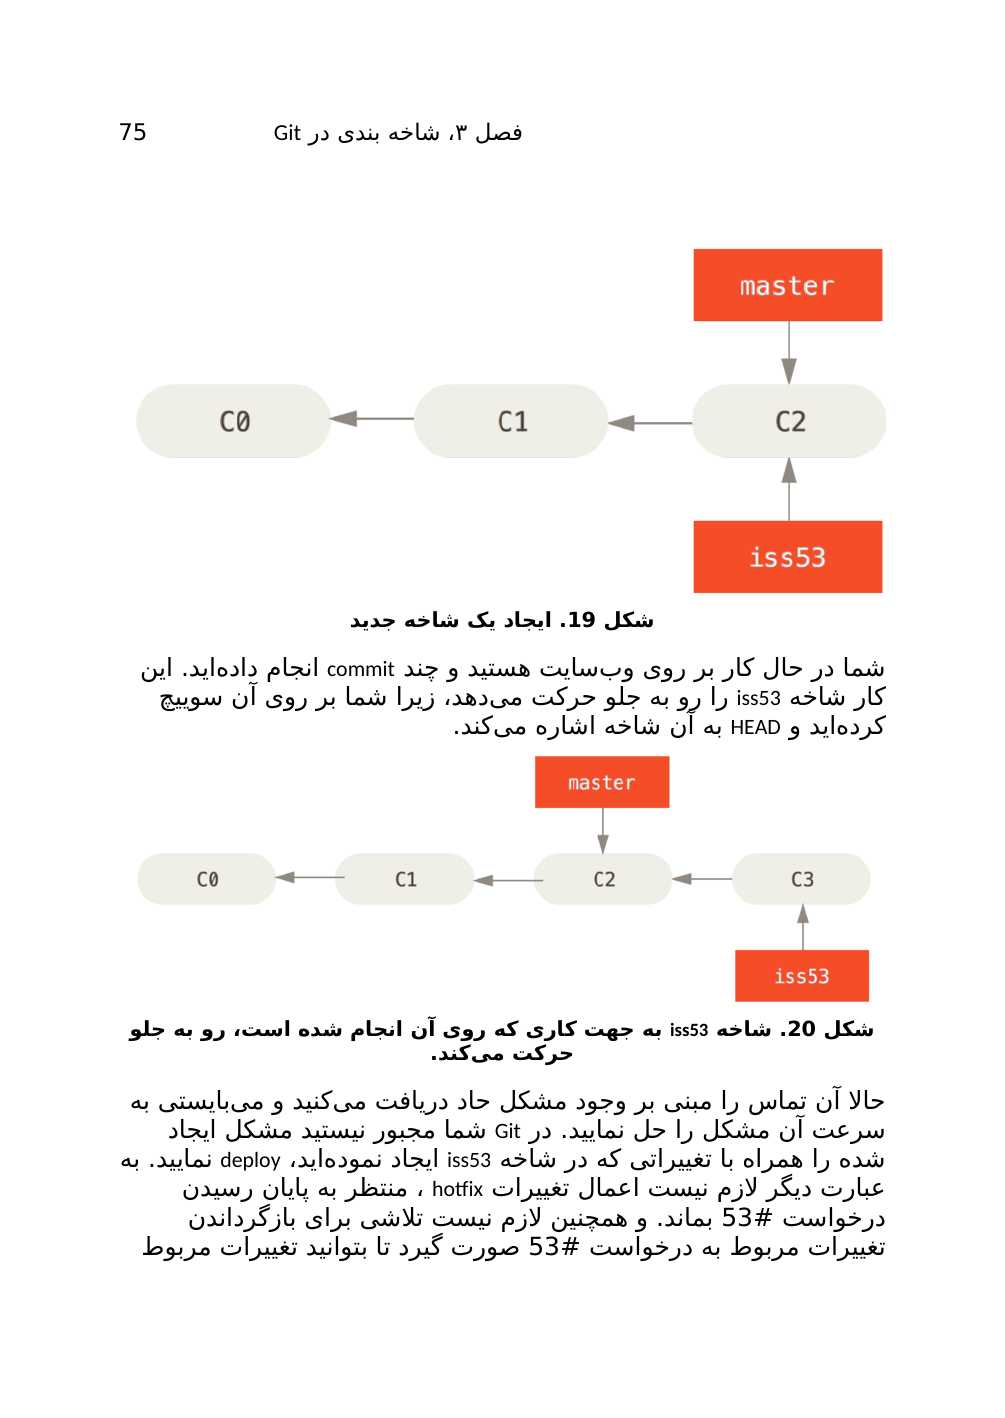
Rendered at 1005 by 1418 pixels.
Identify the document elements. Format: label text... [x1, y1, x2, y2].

text شکل 19. ایجاد یک شاخه جدید [118, 608, 886, 632]
picture [118, 233, 886, 608]
picture [118, 740, 886, 1017]
text شکل 20. شاخه iss53 به جهت کاری که روی آن انجام شده است، رو به جلو حرکت می‌کند. [118, 1017, 886, 1065]
text شما در حال کار بر روی وب‌سایت هستید و چند commit انجام داده‌اید. این کار شاخه iss53 را رو به جلو حرکت می‌دهد، زیرا شما بر روی آن سوییچ کرده‌اید و HEAD به آن شاخه اشاره می‌کند. [118, 653, 886, 740]
